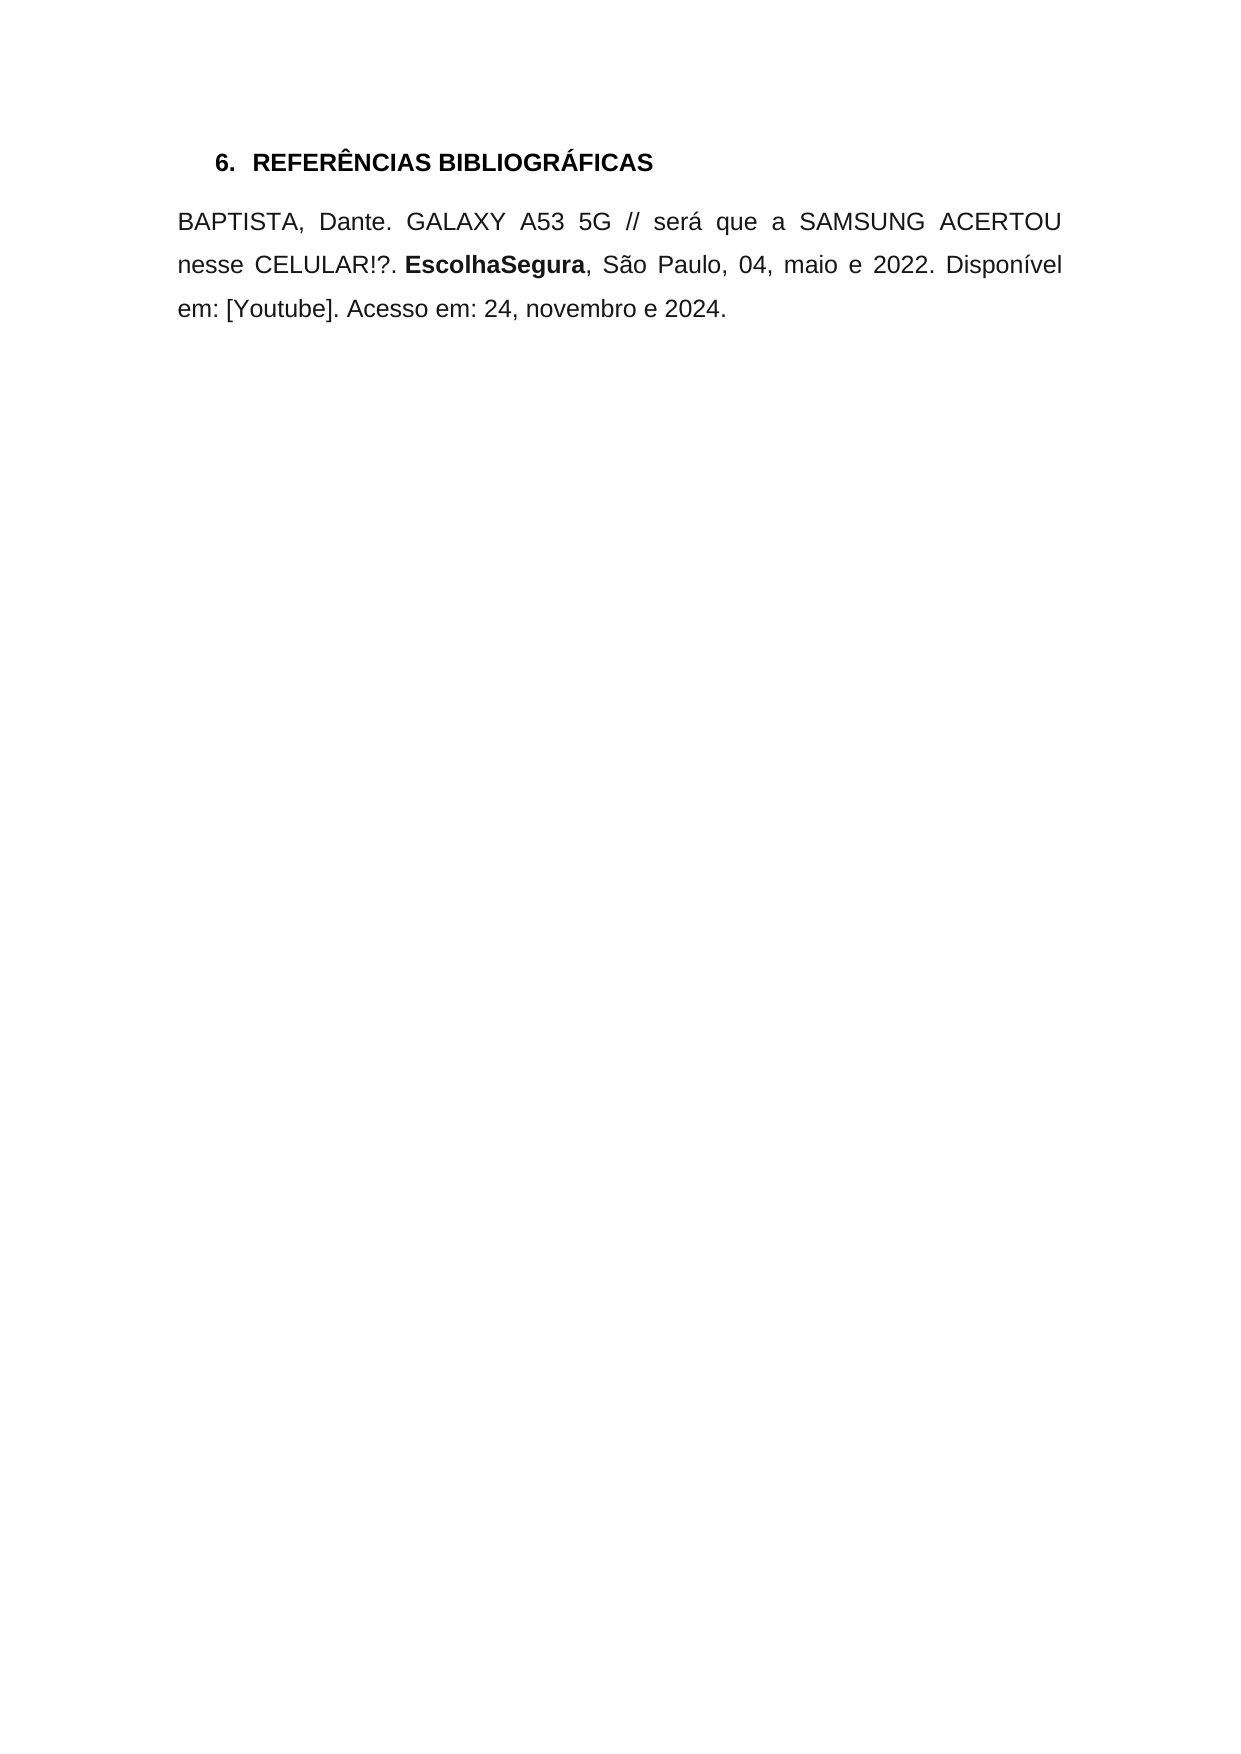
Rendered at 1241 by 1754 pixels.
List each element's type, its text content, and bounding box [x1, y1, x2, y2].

subtitle REFERÊNCIAS BIBLIOGRÁFICAS [215, 148, 1063, 176]
text BAPTISTA, Dante. GALAXY A53 5G // será que a SAMSUNG ACERTOU nesse CELULAR!?. EscolhaSegura, São Paulo, 04, maio e 2022. Disponível em: [Youtube]. Acesso em: 24, novembro e 2024. [177, 207, 1063, 322]
